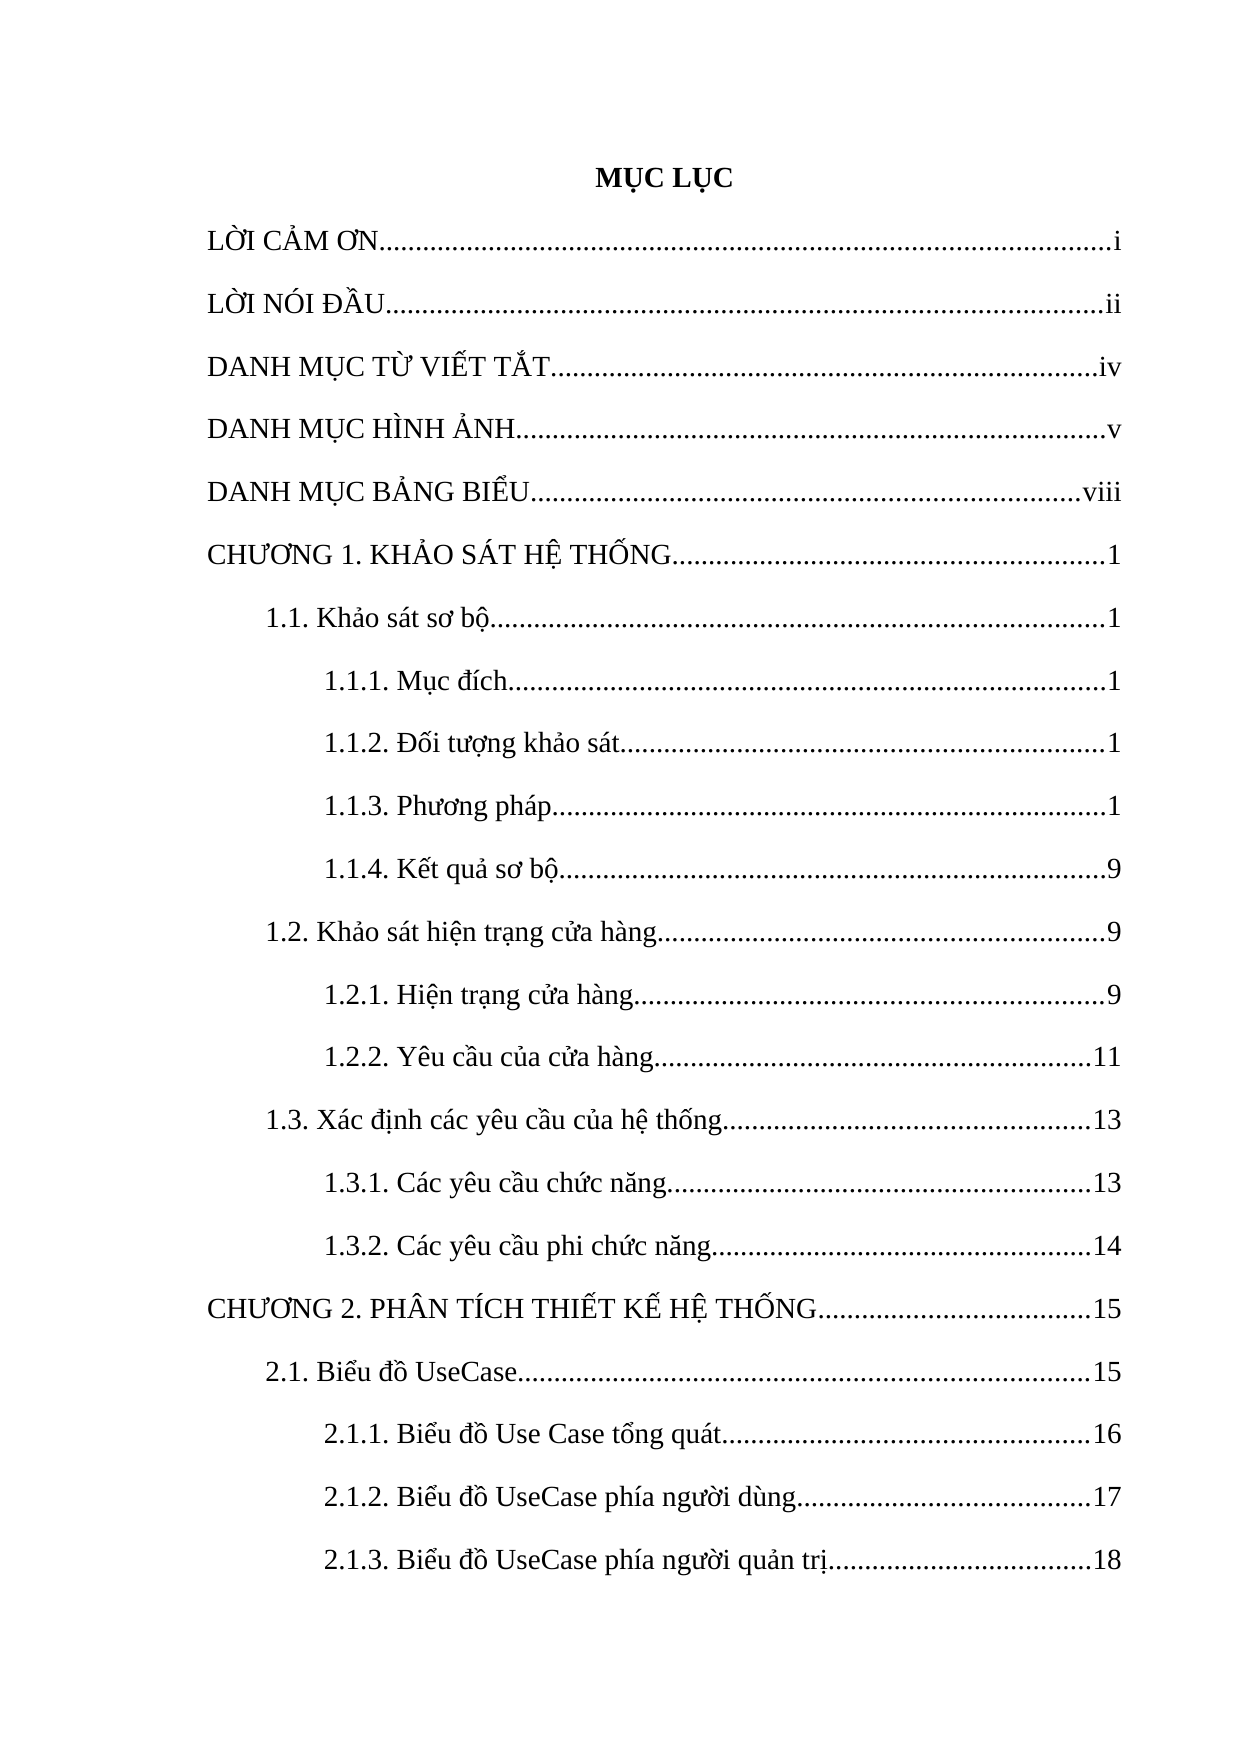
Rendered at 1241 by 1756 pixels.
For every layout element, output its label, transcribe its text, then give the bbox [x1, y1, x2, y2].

text DANH MỤC BẢNG BIỂU viii [207, 474, 1122, 508]
text 2.1.3. Biểu đồ UseCase phía người quản trị 18 [323, 1542, 1122, 1576]
text 1.1.3. Phương pháp 1 [323, 788, 1122, 822]
text CHƯƠNG 1. KHẢO SÁT HỆ THỐNG 1 [207, 537, 1122, 571]
text LỜI CẢM ƠN i [207, 223, 1122, 257]
text 1.2.1. Hiện trạng cửa hàng 9 [323, 977, 1122, 1010]
text 1.1.2. Đối tượng khảo sát 1 [323, 726, 1122, 759]
text CHƯƠNG 2. PHÂN TÍCH THIẾT KẾ HỆ THỐNG 15 [207, 1291, 1122, 1324]
text 1.1.1. Mục đích 1 [323, 663, 1122, 696]
text 1.1. Khảo sát sơ bộ 1 [265, 600, 1122, 633]
text MỤC LỤC [207, 160, 1122, 194]
text DANH MỤC HÌNH ẢNH v [207, 411, 1122, 445]
text LỜI NÓI ĐẦU ii [207, 286, 1122, 319]
text 1.2.2. Yêu cầu của cửa hàng 11 [323, 1039, 1122, 1073]
text 1.3. Xác định các yêu cầu của hệ thống 13 [265, 1102, 1122, 1136]
text 1.2. Khảo sát hiện trạng cửa hàng 9 [265, 914, 1122, 947]
text 2.1. Biểu đồ UseCase 15 [265, 1354, 1122, 1387]
text 2.1.1. Biểu đồ Use Case tổng quát 16 [323, 1416, 1122, 1450]
text 1.3.2. Các yêu cầu phi chức năng 14 [323, 1228, 1122, 1262]
text DANH MỤC TỪ VIẾT TẮT iv [207, 349, 1122, 382]
text 1.3.1. Các yêu cầu chức năng 13 [323, 1165, 1122, 1199]
text 1.1.4. Kết quả sơ bộ 9 [323, 851, 1122, 885]
text 2.1.2. Biểu đồ UseCase phía người dùng 17 [323, 1479, 1122, 1513]
